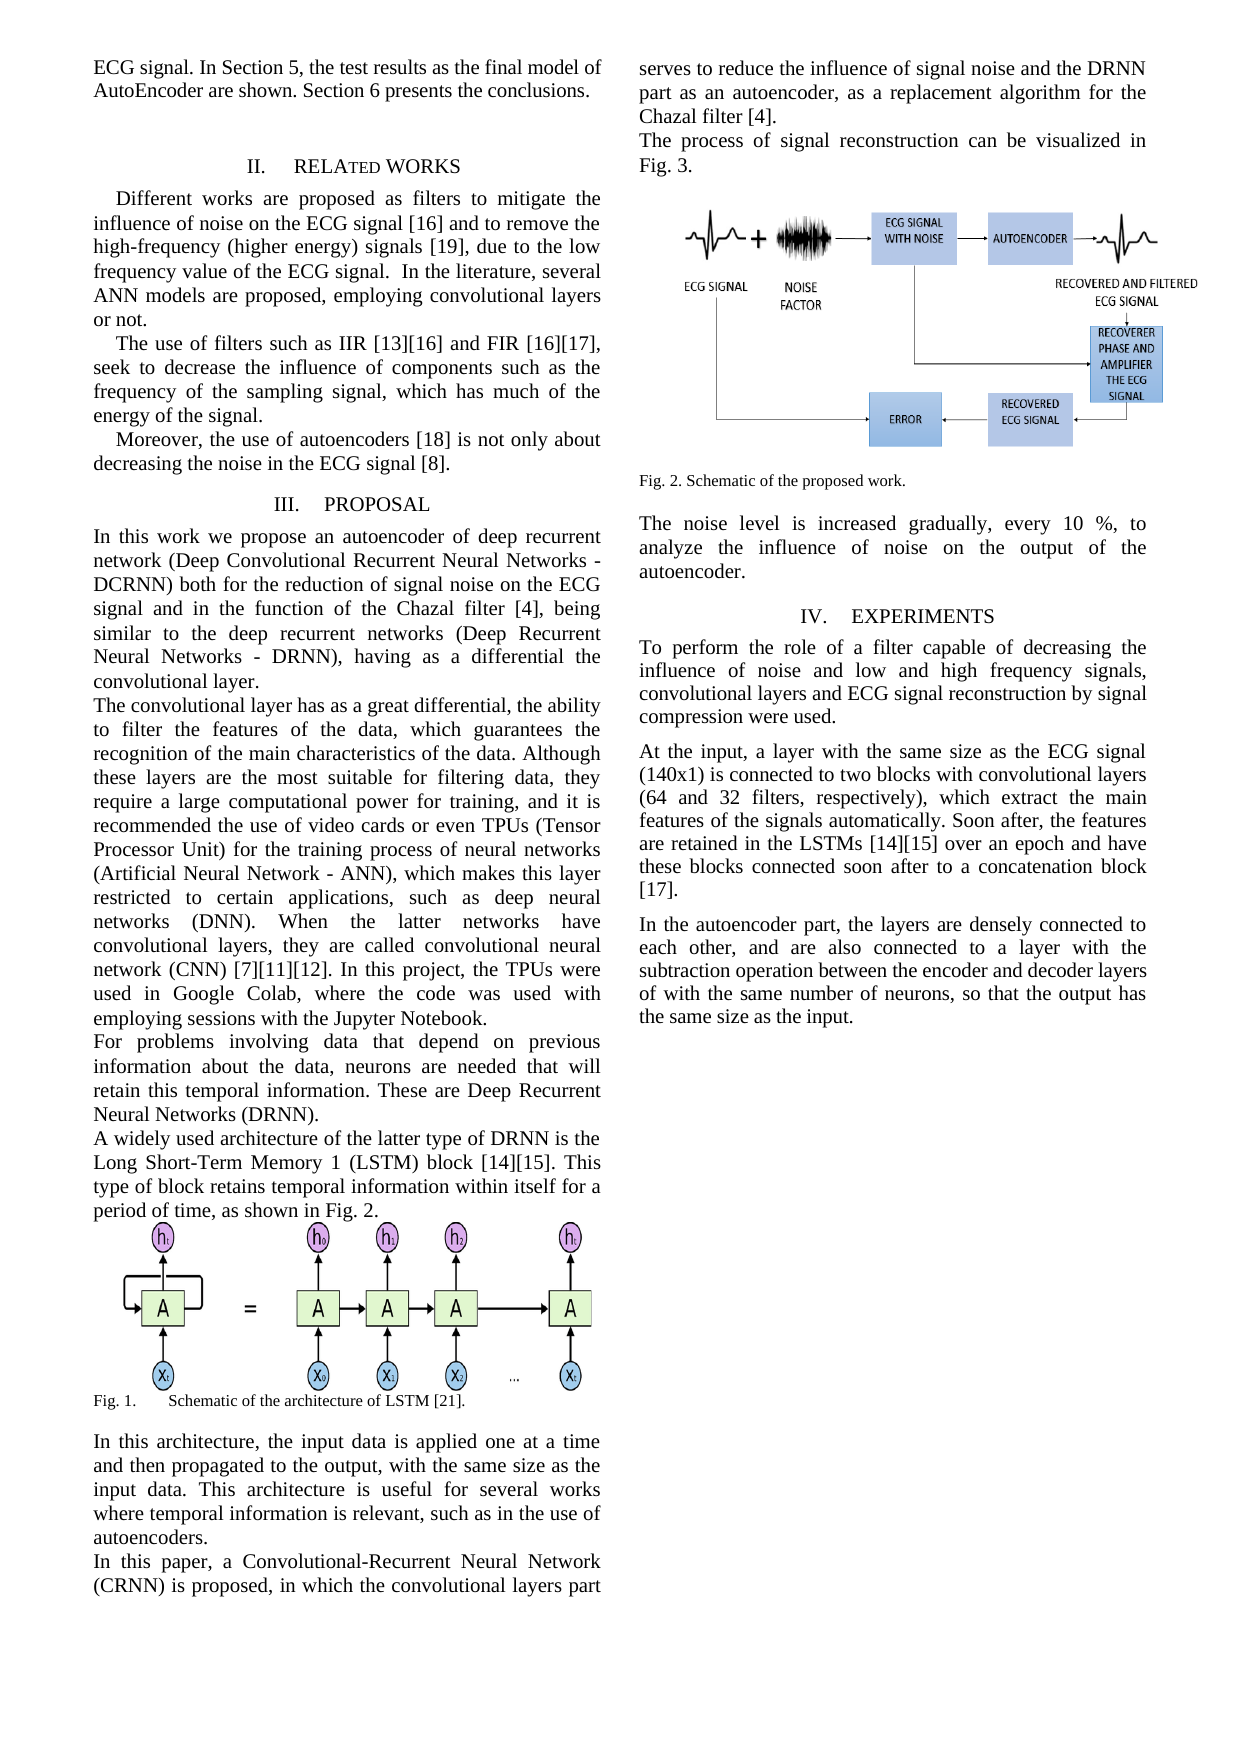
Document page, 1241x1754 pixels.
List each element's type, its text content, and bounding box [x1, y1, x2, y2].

text Fig. 1. Schematic of the architecture of LSTM [21]. [93, 1391, 601, 1410]
subtitle RELAted WORKS [93, 154, 601, 178]
subtitle EXPERIMENTS [639, 604, 1147, 628]
text The convolutional layer has as a great differential, the ability to filter the features of the data, which guarantees the recognition of the main characteristics of the data. Although these layers are the most suitable for filtering data, they require a large computational power for training, and it is recommended the use of video cards or even TPUs (Tensor Processor Unit) for the training process of neural networks (Artificial Neural Network - ANN), which makes this layer restricted to certain applications, such as deep neural networks (DNN). When the latter networks have convolutional layers, they are called convolutional neural network (CNN) [7][11][12]. In this project, the TPUs were used in Google Colab, where the code was used with employing sessions with the Jupyter Notebook. [93, 693, 601, 1029]
text In this architecture, the input data is applied one at a time and then propagated to the output, with the same size as the input data. This architecture is useful for several works where temporal information is relevant, such as in the use of autoencoders. [93, 1429, 601, 1549]
text In this work we propose an autoencoder of deep recurrent network (Deep Convolutional Recurrent Neural Networks - DCRNN) both for the reduction of signal noise on the ECG signal and in the function of the Chazal filter [4], being similar to the deep recurrent networks (Deep Recurrent Neural Networks - DRNN), having as a differential the convolutional layer. [93, 524, 601, 693]
subtitle PROPOSAL [93, 492, 601, 516]
text The process of signal reconstruction can be visualized in Fig. 3. [639, 128, 1147, 177]
text For problems involving data that depend on previous information about the data, neurons are needed that will retain this temporal information. These are Deep Recurrent Neural Networks (DRNN). [93, 1029, 601, 1126]
text In the autoencoder part, the layers are densely connected to each other, and are also connected to a layer with the subtraction operation between the encoder and decoder layers of with the same number of neurons, so that the output has the same size as the input. [639, 913, 1147, 1028]
text A widely used architecture of the latter type of DRNN is the Long Short-Term Memory 1 (LSTM) block [14][15]. This type of block retains temporal information within itself for a period of time, as shown in Fig. 2. [93, 1126, 601, 1222]
text At the input, a layer with the same size as the ECG signal (140x1) is connected to two blocks with convolutional layers (64 and 32 filters, respectively), which extract the main features of the signals automatically. Soon after, the features are retained in the LSTMs [14][15] over an epoch and have these blocks connected soon after to a concatenation block [17]. [639, 740, 1147, 901]
text In this paper, a Convolutional-Recurrent Neural Network (CRNN) is proposed, in which the convolutional layers part serves to reduce the influence of signal noise and the DRNN part as an autoencoder, as a replacement algorithm for the Chazal filter [4]. [639, 56, 1147, 128]
text The use of filters such as IIR [13][16] and FIR [16][17], seek to decrease the influence of components such as the frequency of the sampling signal, which has much of the energy of the signal. [93, 331, 601, 427]
text To perform the role of a filter capable of decreasing the influence of noise and low and high frequency signals, convolutional layers and ECG signal reconstruction by signal compression were used. [639, 636, 1147, 728]
picture [123, 1222, 592, 1391]
picture [668, 176, 1212, 463]
list Fig. 2. Schematic of the proposed work. [639, 471, 1147, 490]
text In this paper, a Convolutional-Recurrent Neural Network (CRNN) is proposed, in which the convolutional layers part serves to reduce the influence of signal noise and the DRNN part as an autoencoder, as a replacement algorithm for the Chazal filter [4]. [93, 1549, 601, 1597]
text Different works are proposed as filters to mitigate the influence of noise on the ECG signal [16] and to remove the high-frequency (higher energy) signals [19], due to the low frequency value of the ECG signal. In the literature, several ANN models are proposed, employing convolutional layers or not. [93, 186, 601, 331]
list The noise level is increased gradually, every 10 %, to analyze the influence of noise on the output of the autoencoder. [639, 511, 1147, 583]
text Moreover, the use of autoencoders [18] is not only about decreasing the noise in the ECG signal [8]. [93, 427, 601, 475]
